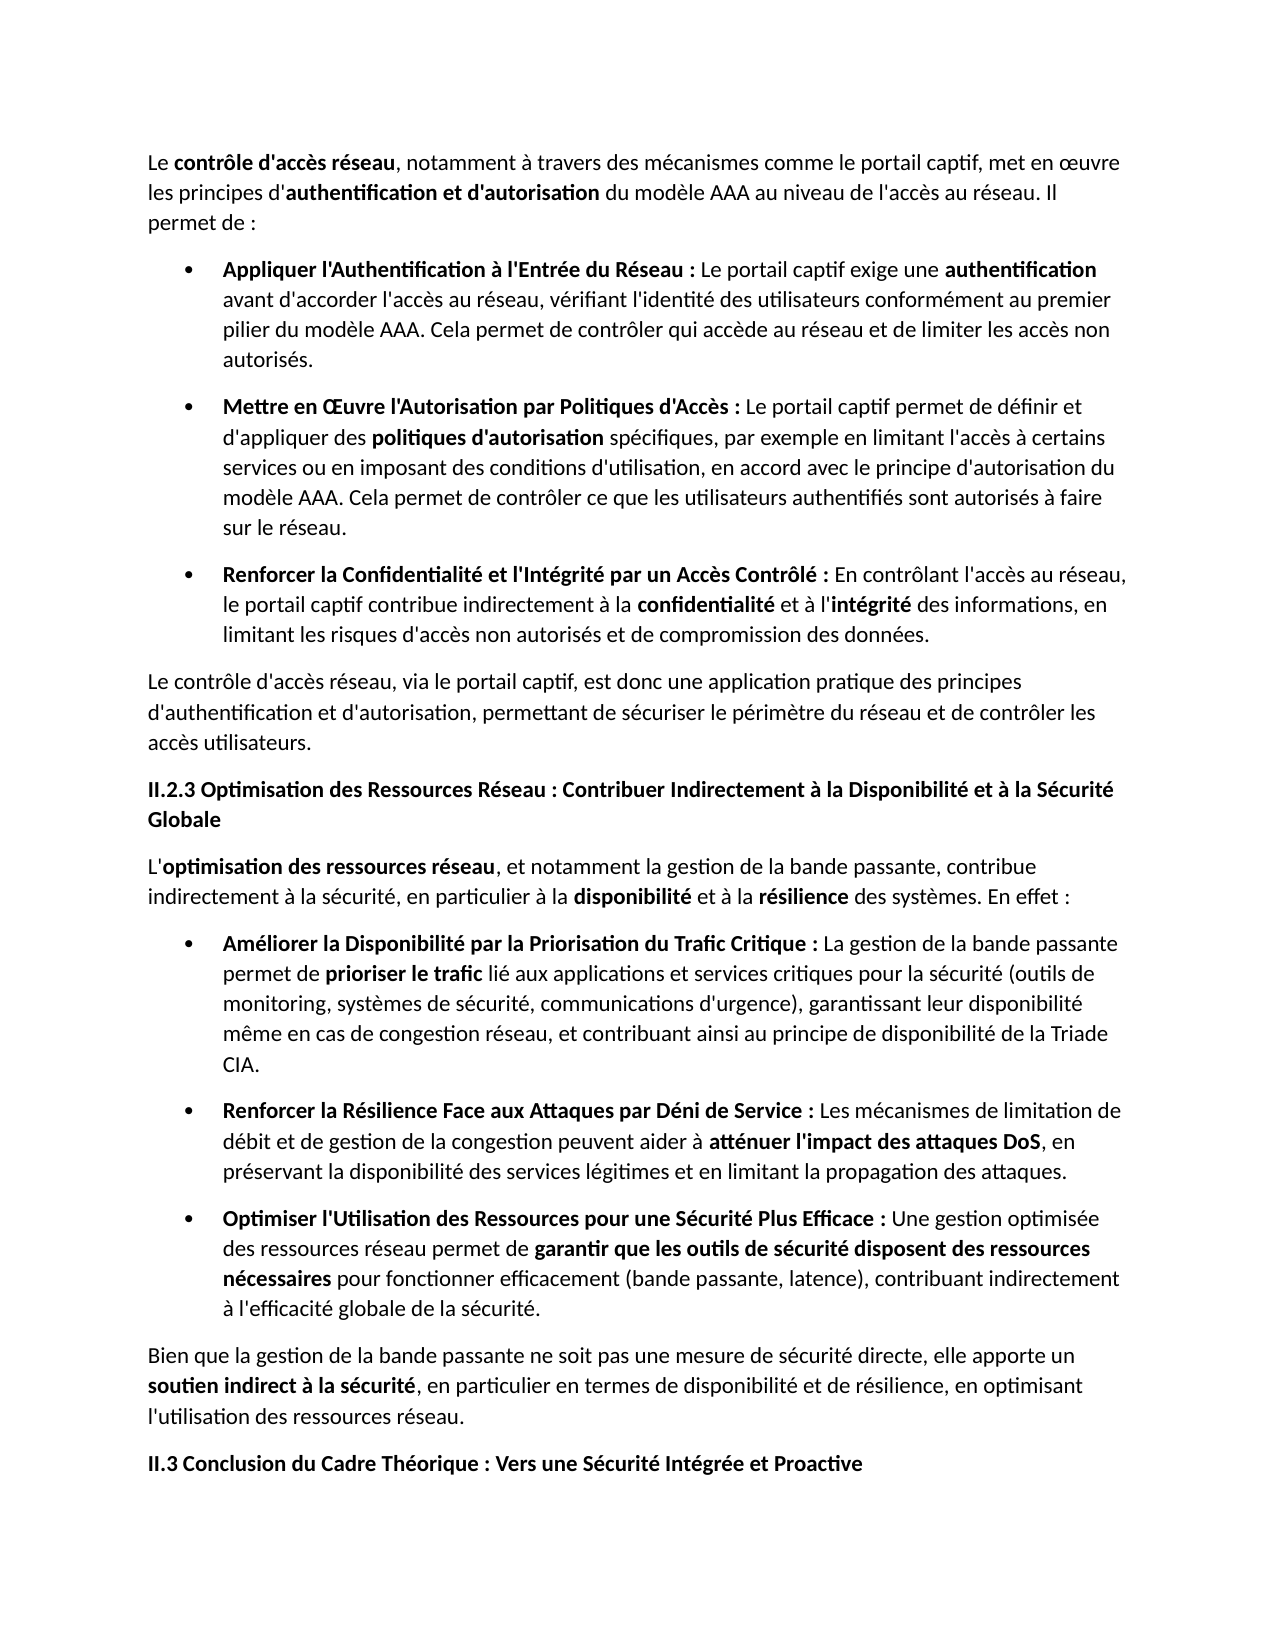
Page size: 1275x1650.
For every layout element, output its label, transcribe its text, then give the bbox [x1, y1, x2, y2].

text L'optimisation des ressources réseau, et notamment la gestion de la bande passante, contribue indirectement à la sécurité, en particulier à la disponibilité et à la résilience des systèmes. En effet : [148, 852, 1127, 910]
list Mettre en Œuvre l'Autorisation par Politiques d'Accès : Le portail captif permet de définir et d'appliquer des politiques d'autorisation spécifiques, par exemple en limitant l'accès à certains services ou en imposant des conditions d'utilisation, en accord avec le principe d'autorisation du modèle AAA. Cela permet de contrôler ce que les utilisateurs authentifiés sont autorisés à faire sur le réseau. [185, 392, 1127, 541]
list Appliquer l'Authentification à l'Entrée du Réseau : Le portail captif exige une authentification avant d'accorder l'accès au réseau, vérifiant l'identité des utilisateurs conformément au premier pilier du modèle AAA. Cela permet de contrôler qui accède au réseau et de limiter les accès non autorisés. [185, 255, 1127, 373]
text Le contrôle d'accès réseau, via le portail captif, est donc une application pratique des principes d'authentification et d'autorisation, permettant de sécuriser le périmètre du réseau et de contrôler les accès utilisateurs. [148, 667, 1127, 756]
list Améliorer la Disponibilité par la Priorisation du Trafic Critique : La gestion de la bande passante permet de prioriser le trafic lié aux applications et services critiques pour la sécurité (outils de monitoring, systèmes de sécurité, communications d'urgence), garantissant leur disponibilité même en cas de congestion réseau, et contribuant ainsi au principe de disponibilité de la Triade CIA. [185, 929, 1127, 1078]
list Renforcer la Confidentialité et l'Intégrité par un Accès Contrôlé : En contrôlant l'accès au réseau, le portail captif contribue indirectement à la confidentialité et à l'intégrité des informations, en limitant les risques d'accès non autorisés et de compromission des données. [185, 560, 1127, 648]
text II.2.3 Optimisation des Ressources Réseau : Contribuer Indirectement à la Disponibilité et à la Sécurité Globale [148, 775, 1127, 833]
text Le contrôle d'accès réseau, notamment à travers des mécanismes comme le portail captif, met en œuvre les principes d'authentification et d'autorisation du modèle AAA au niveau de l'accès au réseau. Il permet de : [148, 148, 1127, 236]
text II.3 Conclusion du Cadre Théorique : Vers une Sécurité Intégrée et Proactive [148, 1449, 1127, 1477]
list Renforcer la Résilience Face aux Attaques par Déni de Service : Les mécanismes de limitation de débit et de gestion de la congestion peuvent aider à atténuer l'impact des attaques DoS, en préservant la disponibilité des services légitimes et en limitant la propagation des attaques. [185, 1097, 1127, 1185]
list Optimiser l'Utilisation des Ressources pour une Sécurité Plus Efficace : Une gestion optimisée des ressources réseau permet de garantir que les outils de sécurité disposent des ressources nécessaires pour fonctionner efficacement (bande passante, latence), contribuant indirectement à l'efficacité globale de la sécurité. [185, 1204, 1127, 1322]
text Bien que la gestion de la bande passante ne soit pas une mesure de sécurité directe, elle apporte un soutien indirect à la sécurité, en particulier en termes de disponibilité et de résilience, en optimisant l'utilisation des ressources réseau. [148, 1341, 1127, 1430]
